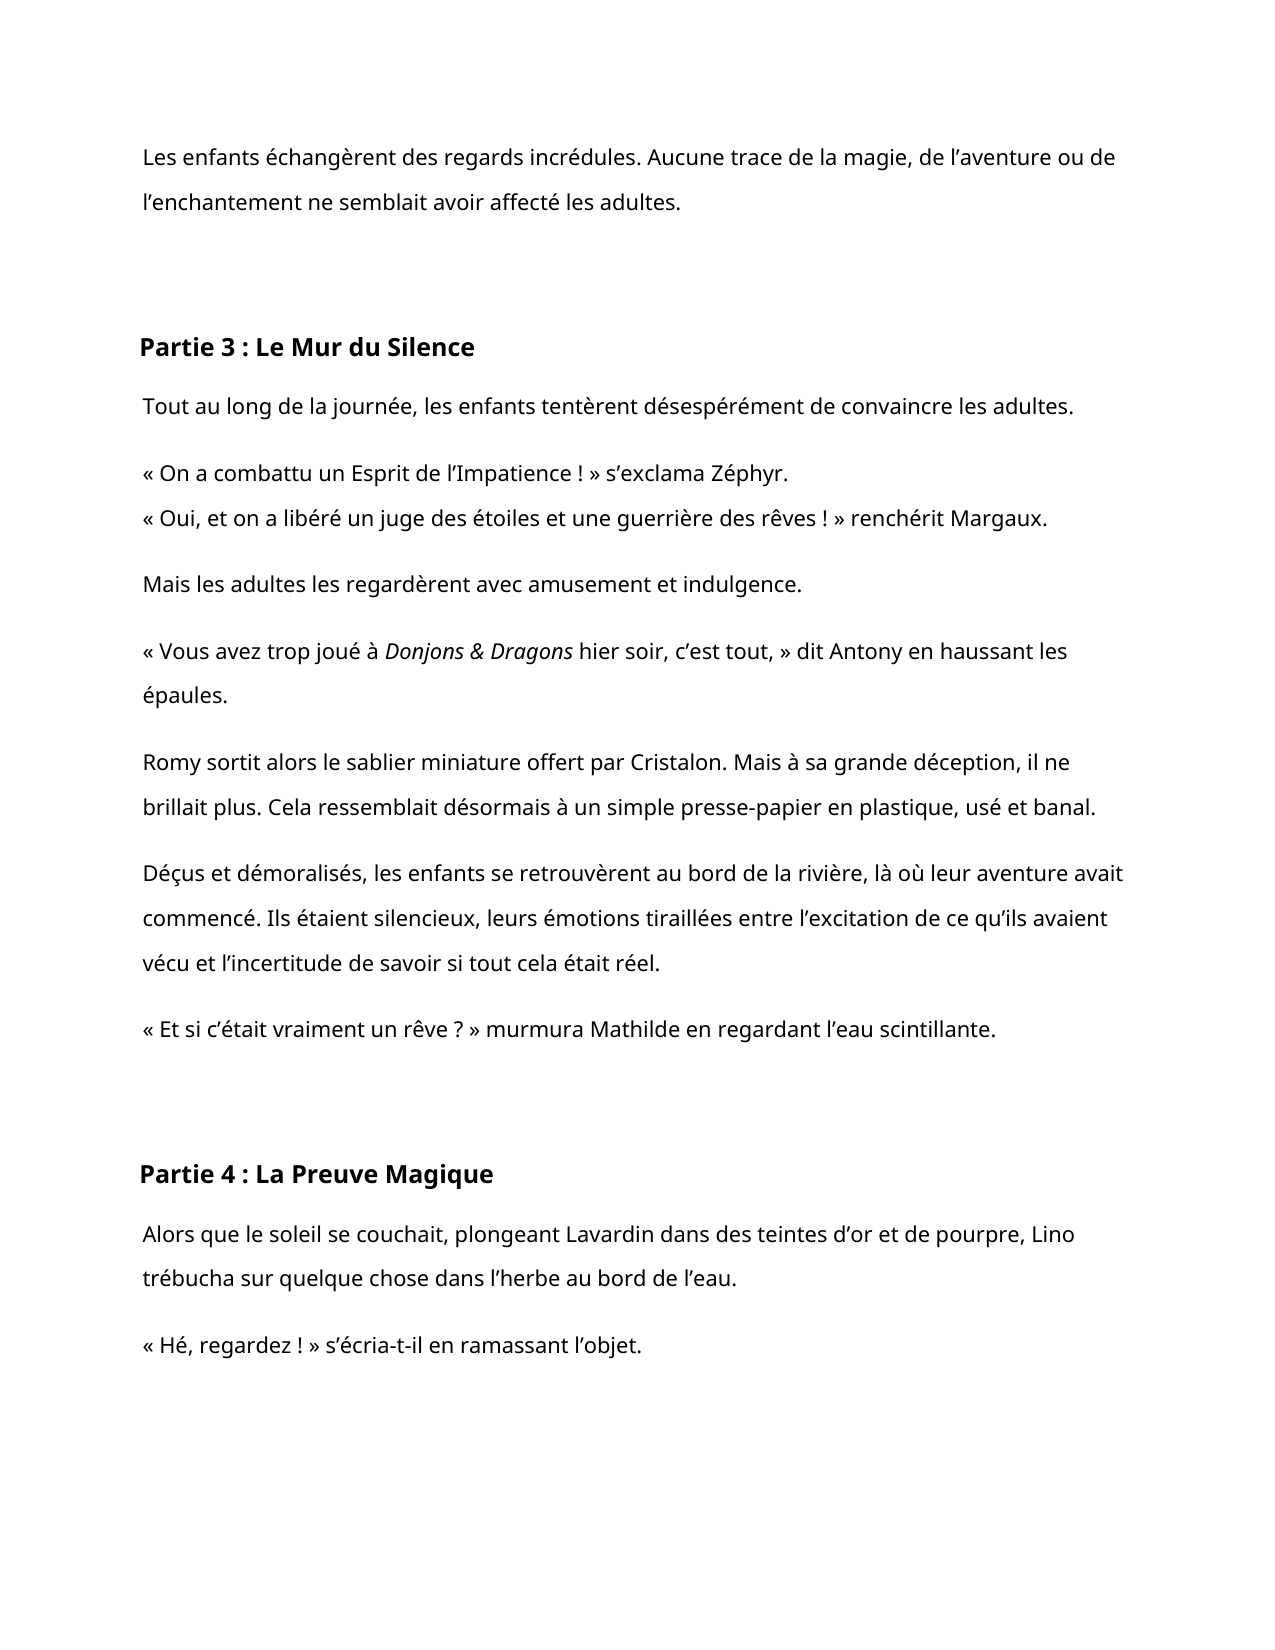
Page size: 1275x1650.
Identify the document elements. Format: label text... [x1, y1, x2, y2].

text Alors que le soleil se couchait, plongeant Lavardin dans des teintes d’or et de pourpre, Lino trébucha sur quelque chose dans l’herbe au bord de l’eau. [142, 1219, 1133, 1293]
text « Vous avez trop joué à Donjons & Dragons hier soir, c’est tout, » dit Antony en haussant les épaules. [142, 636, 1133, 710]
text Tout au long de la journée, les enfants tentèrent désespérément de convaincre les adultes. [142, 391, 1133, 421]
text Mais les adultes les regardèrent avec amusement et indulgence. [142, 569, 1133, 599]
text « Et si c’était vraiment un rêve ? » murmura Mathilde en regardant l’eau scintillante. [142, 1014, 1133, 1044]
text Partie 3 : Le Mur du Silence [139, 329, 1133, 363]
text Déçus et démoralisés, les enfants se retrouvèrent au bord de la rivière, là où leur aventure avait commencé. Ils étaient silencieux, leurs émotions tiraillées entre l’excitation de ce qu’ils avaient vécu et l’incertitude de savoir si tout cela était réel. [142, 858, 1133, 977]
text Les enfants échangèrent des regards incrédules. Aucune trace de la magie, de l’aventure ou de l’enchantement ne semblait avoir affecté les adultes. [142, 142, 1133, 217]
text « Hé, regardez ! » s’écria-t-il en ramassant l’objet. [142, 1330, 1133, 1360]
text Romy sortit alors le sablier miniature offert par Cristalon. Mais à sa grande déception, il ne brillait plus. Cela ressemblait désormais à un simple presse-papier en plastique, usé et banal. [142, 747, 1133, 821]
text Partie 4 : La Preuve Magique [139, 1157, 1133, 1191]
text « On a combattu un Esprit de l’Impatience ! » s’exclama Zéphyr. « Oui, et on a libéré un juge des étoiles et une guerrière des rêves ! » renchérit Margaux. [142, 458, 1133, 532]
